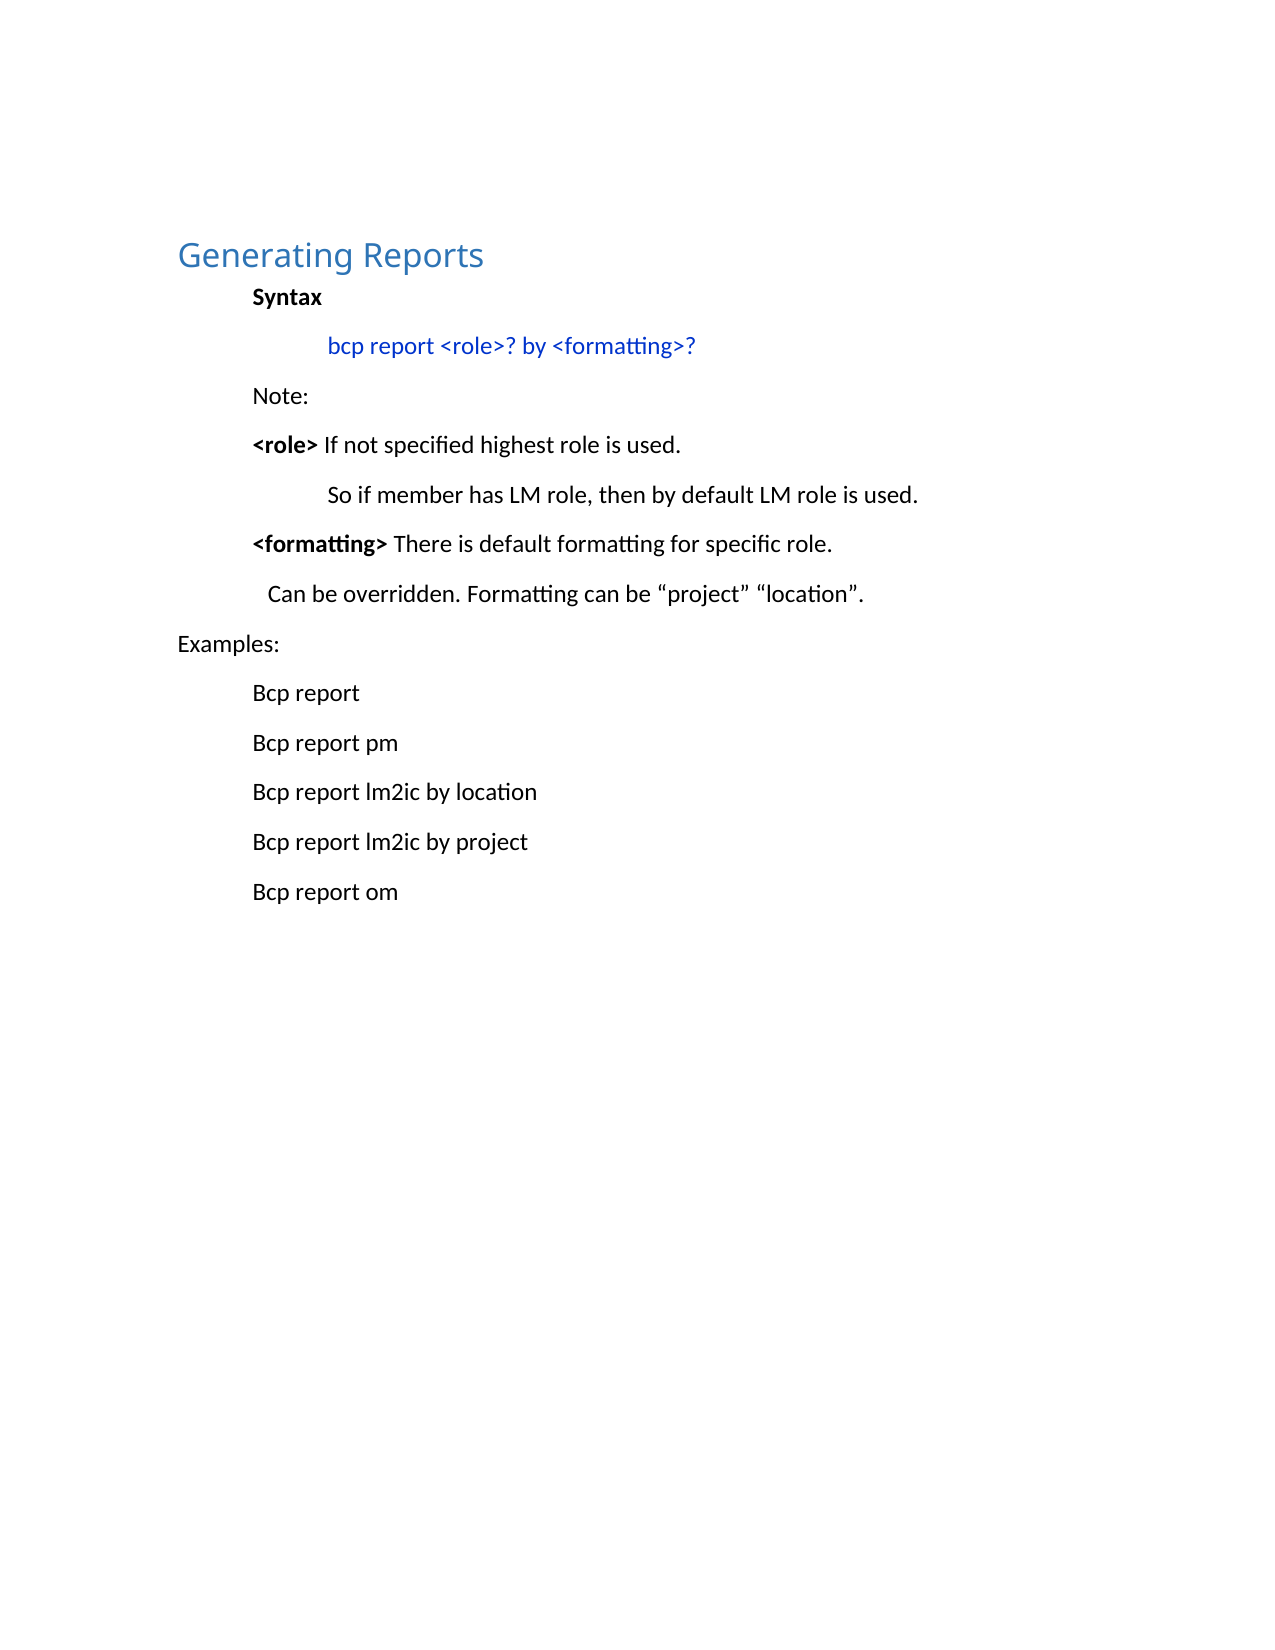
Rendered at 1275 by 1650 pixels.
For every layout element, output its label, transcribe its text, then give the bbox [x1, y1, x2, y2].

subtitle Generating Reports [177, 232, 1098, 277]
text Note: [177, 380, 1098, 410]
text <role> If not specified highest role is used. [177, 429, 1098, 460]
text Bcp report om [177, 876, 1098, 906]
text Examples: [177, 628, 1098, 658]
text Bcp report pm [177, 727, 1098, 757]
text Bcp report lm2ic by location [177, 777, 1098, 807]
list bcp report <role>? by <formatting>? [215, 330, 1098, 361]
list Syntax [215, 281, 1098, 311]
text Bcp report lm2ic by project [177, 826, 1098, 857]
text Bcp report [177, 677, 1098, 708]
text So if member has LM role, then by default LM role is used. [177, 479, 1098, 509]
text Can be overridden. Formatting can be “project” “location”. [177, 578, 1098, 609]
text <formatting> There is default formatting for specific role. [177, 529, 1098, 559]
